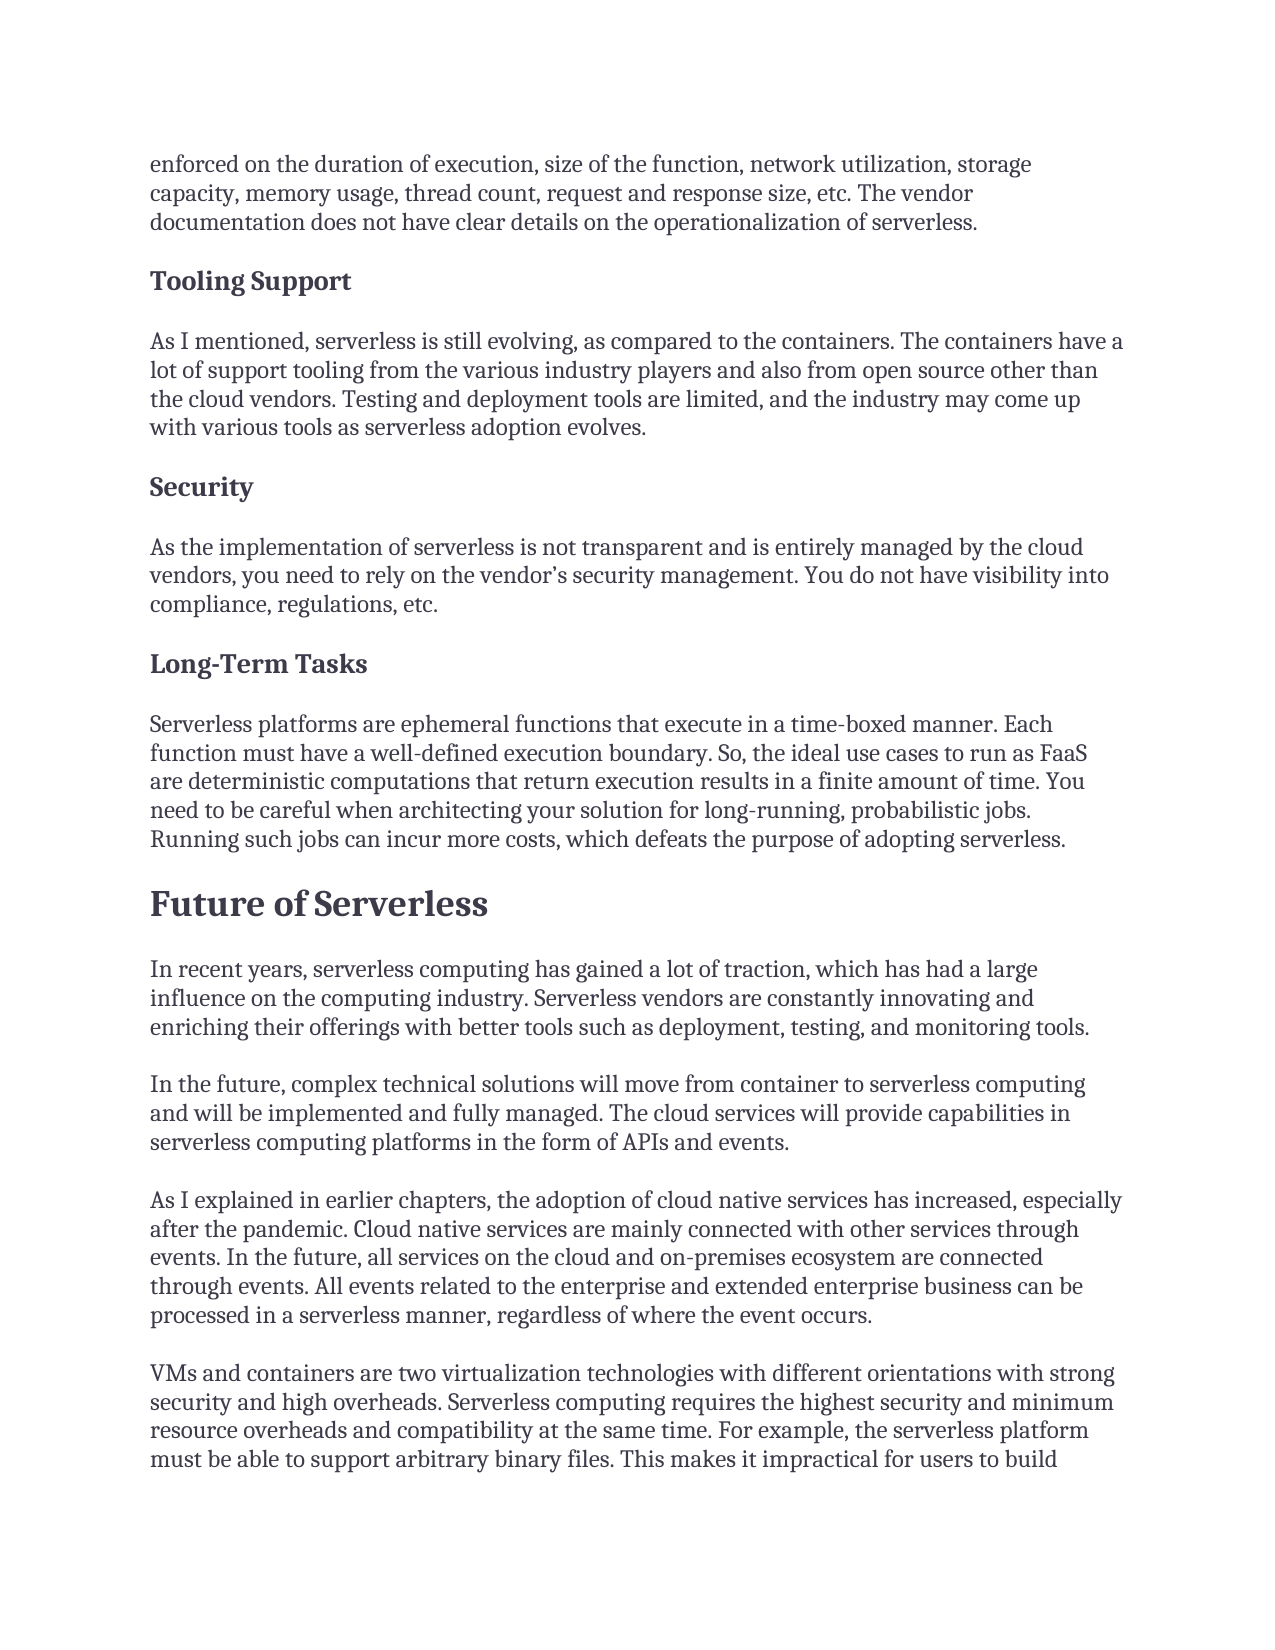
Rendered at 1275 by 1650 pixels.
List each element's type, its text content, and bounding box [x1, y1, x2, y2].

text Security [150, 471, 1125, 503]
text In recent years, serverless computing has gained a lot of traction, which has had a large influence on the computing industry. Serverless vendors are constantly innovating and enriching their offerings with better tools such as deployment, testing, and monitoring tools. [150, 955, 1125, 1041]
text Future of Serverless [150, 883, 1125, 926]
text As the implementation of serverless is not transparent and is entirely managed by the cloud vendors, you need to rely on the vendor’s security management. You do not have visibility into compliance, regulations, etc. [150, 533, 1125, 619]
text Tooling Support [150, 265, 1125, 298]
text In the future, complex technical solutions will move from container to serverless computing and will be implemented and fully managed. The cloud services will provide capabilities in serverless computing platforms in the form of APIs and events. [150, 1070, 1125, 1157]
text As I explained in earlier chapters, the adoption of cloud native services has increased, especially after the pandemic. Cloud native services are mainly connected with other services through events. In the future, all services on the cloud and on-premises ecosystem are connected through events. All events related to the enterprise and extended enterprise business can be processed in a serverless manner, regardless of where the event occurs. [150, 1186, 1125, 1329]
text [150, 1359, 1125, 1474]
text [150, 150, 1125, 236]
text As I mentioned, serverless is still evolving, as compared to the containers. The containers have a lot of support tooling from the various industry players and also from open source other than the cloud vendors. Testing and deployment tools are limited, and the industry may come up with various tools as serverless adoption evolves. [150, 327, 1125, 442]
text Serverless platforms are ephemeral functions that execute in a time-boxed manner. Each function must have a well-defined execution boundary. So, the ideal use cases to run as FaaS are deterministic computations that return execution results in a finite amount of time. You need to be careful when architecting your solution for long-running, probabilistic jobs. Running such jobs can incur more costs, which defeats the purpose of adopting serverless. [150, 710, 1125, 853]
text Long-Term Tasks [150, 648, 1125, 681]
